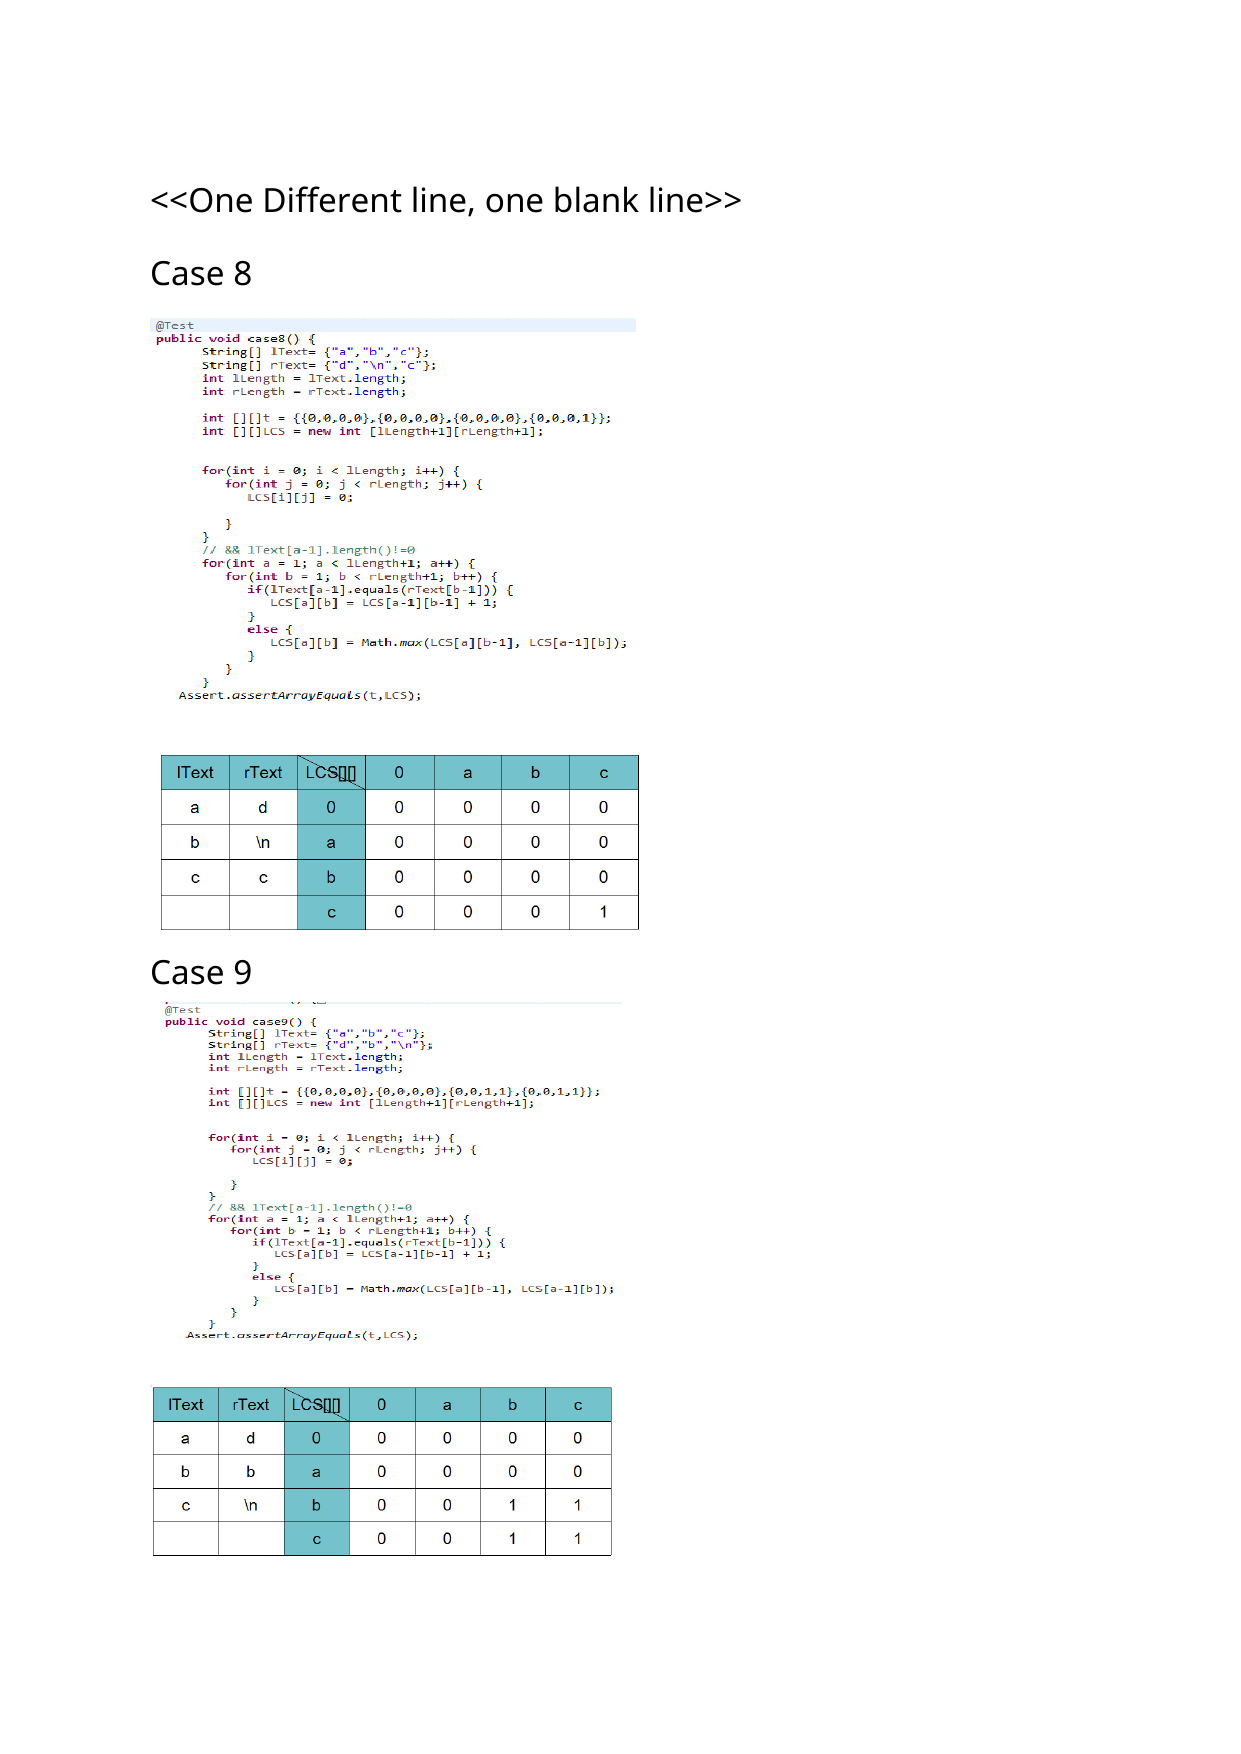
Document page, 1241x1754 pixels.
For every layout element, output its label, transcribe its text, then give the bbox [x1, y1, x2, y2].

picture [150, 318, 636, 708]
picture [150, 752, 661, 932]
text Case 8 [150, 250, 1090, 295]
text Case 9 [150, 948, 1090, 994]
picture [160, 1002, 622, 1341]
text <<One Different line, one blank line>> [150, 177, 1090, 223]
picture [150, 1384, 647, 1558]
